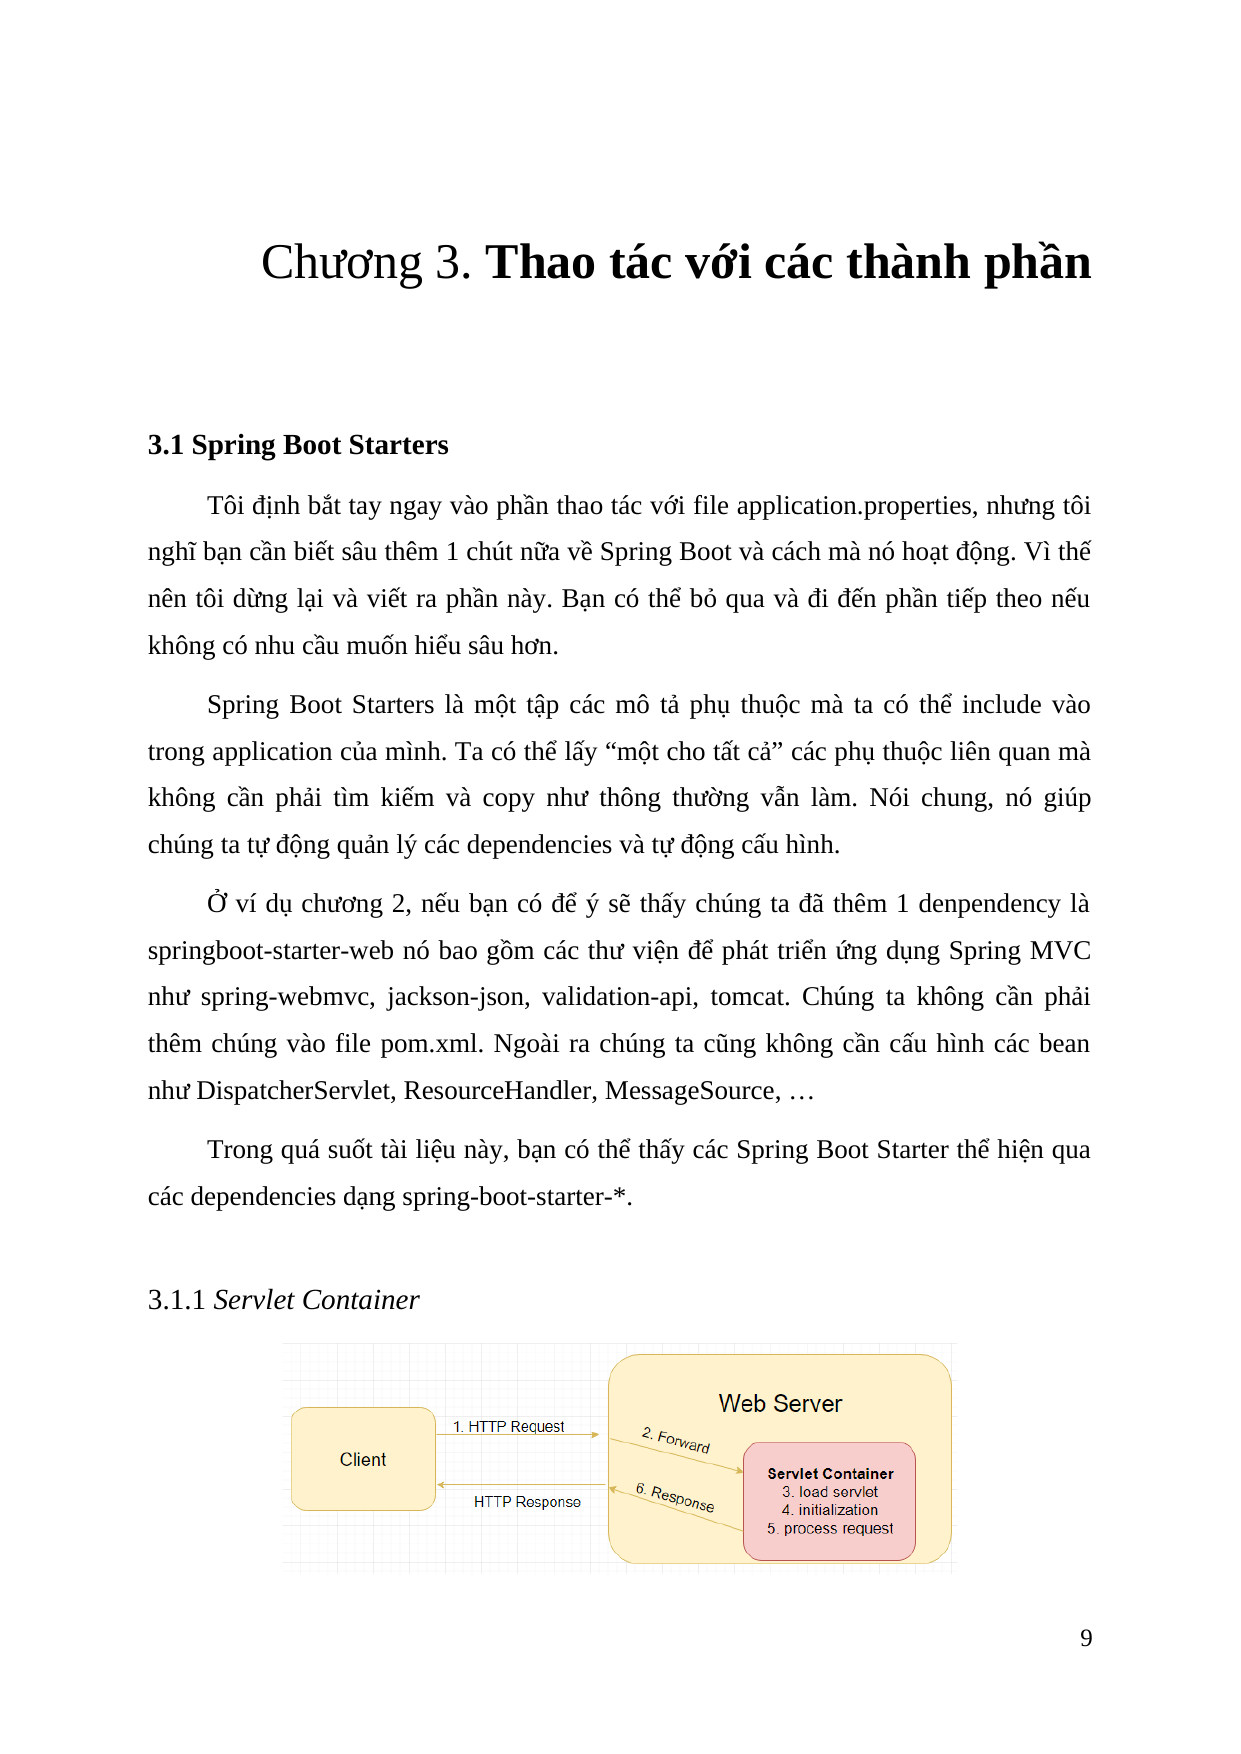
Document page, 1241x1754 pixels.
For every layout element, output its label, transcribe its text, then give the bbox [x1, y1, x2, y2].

subtitle Spring Boot Starters [148, 418, 1092, 464]
subtitle Thao tác với các thành phần [148, 232, 1092, 289]
text Tôi định bắt tay ngay vào phần thao tác với file application.properties, nhưng tôi nghĩ bạn cần biết sâu thêm 1 chút nữa về Spring Boot và cách mà nó hoạt động. Vì thế nên tôi dừng lại và viết ra phần này. Bạn có thể bỏ qua và đi đến phần tiếp theo nếu không có nhu cầu muốn hiểu sâu hơn. [148, 489, 1092, 660]
text Trong quá suốt tài liệu này, bạn có thể thấy các Spring Boot Starter thể hiện qua các dependencies dạng spring-boot-starter-*. [148, 1133, 1092, 1211]
picture [282, 1343, 958, 1574]
text Spring Boot Starters là một tập các mô tả phụ thuộc mà ta có thể include vào trong application của mình. Ta có thể lấy “một cho tất cả” các phụ thuộc liên quan mà không cần phải tìm kiếm và copy như thông thường vẫn làm. Nói chung, nó giúp chúng ta tự động quản lý các dependencies và tự động cấu hình. [148, 688, 1092, 859]
text Ở ví dụ chương 2, nếu bạn có để ý sẽ thấy chúng ta đã thêm 1 denpendency là springboot-starter-web nó bao gồm các thư viện để phát triển ứng dụng Spring MVC như spring-webmvc, jackson-json, validation-api, tomcat. Chúng ta không cần phải thêm chúng vào file pom.xml. Ngoài ra chúng ta cũng không cần cấu hình các bean như DispatcherServlet, ResourceHandler, MessageSource, … [148, 887, 1092, 1105]
subtitle Servlet Container [148, 1276, 1092, 1318]
